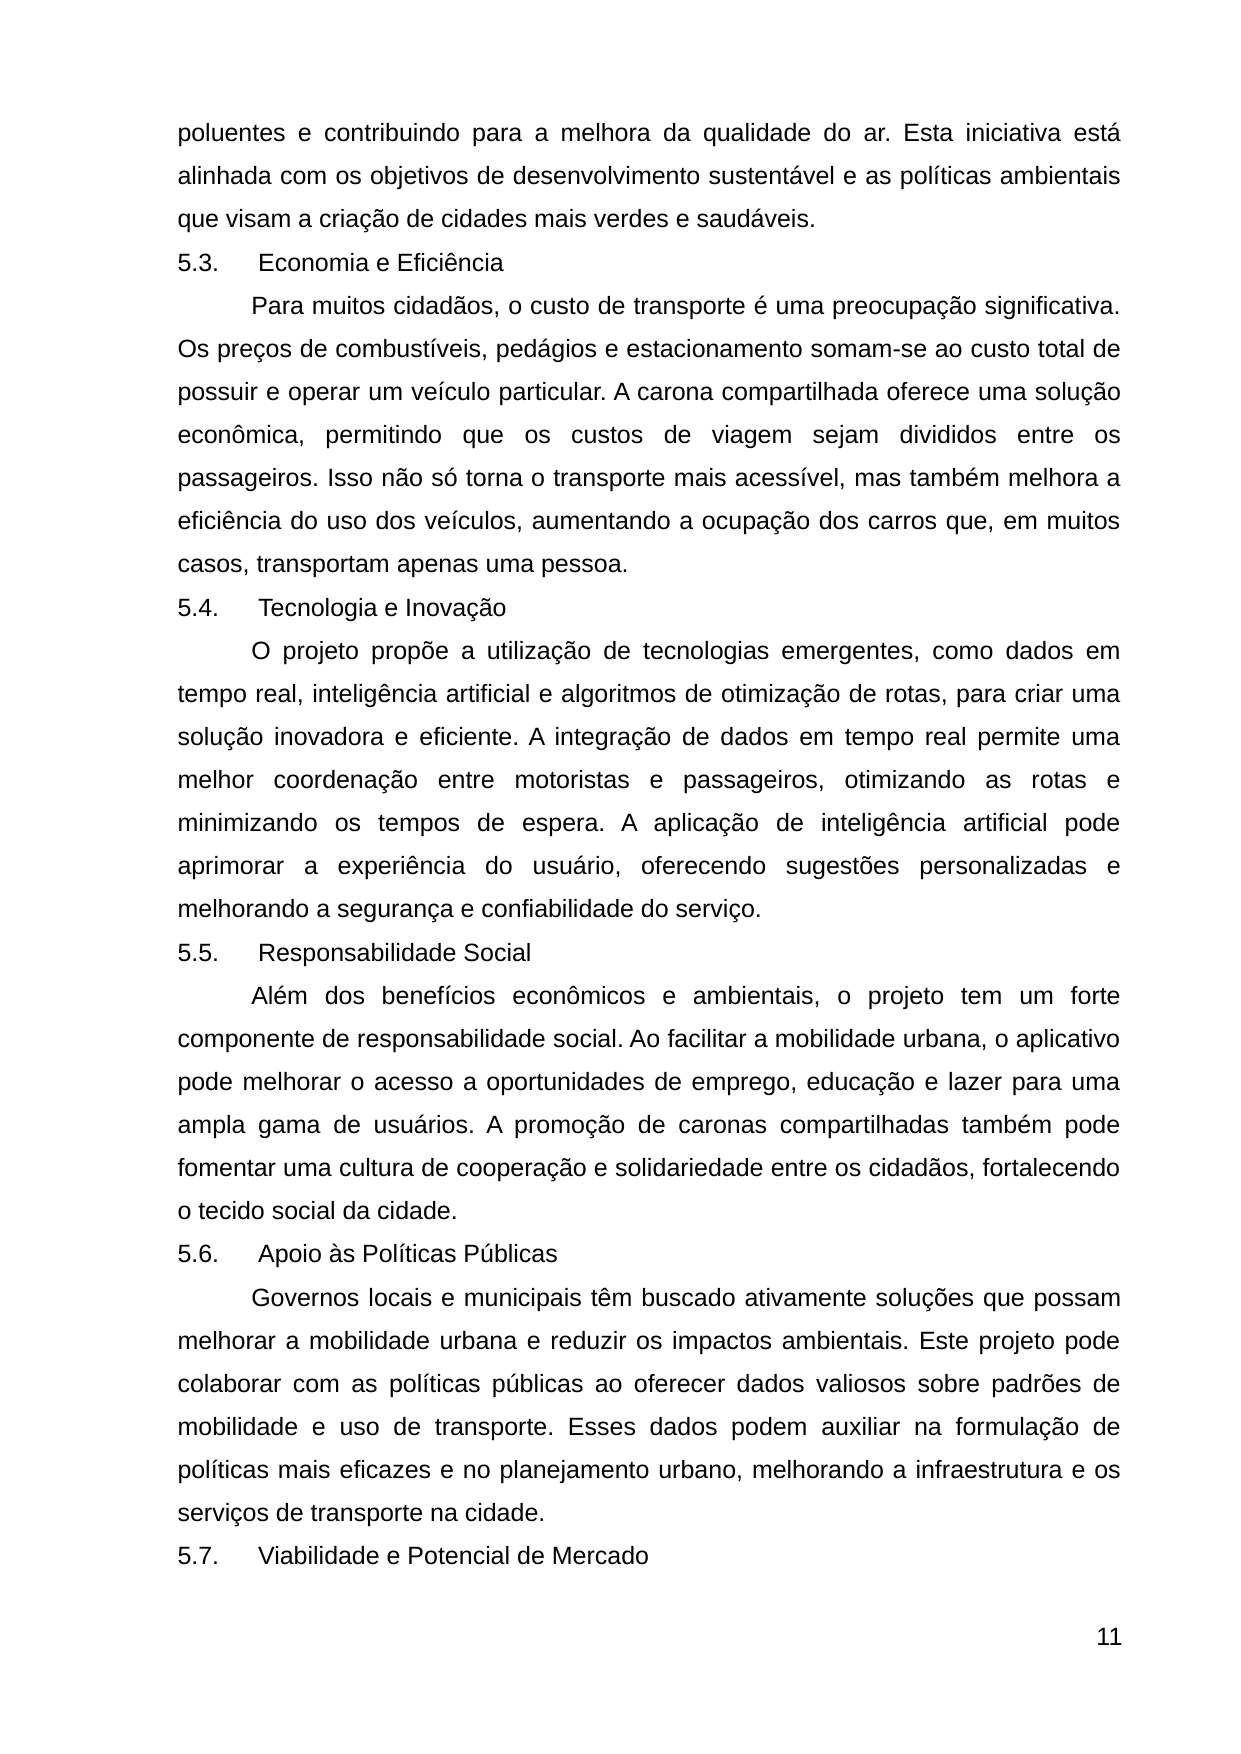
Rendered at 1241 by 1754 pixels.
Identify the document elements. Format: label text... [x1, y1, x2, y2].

text Para muitos cidadãos, o custo de transporte é uma preocupação significativa. Os preços de combustíveis, pedágios e estacionamento somam-se ao custo total de possuir e operar um veículo particular. A carona compartilhada oferece uma solução econômica, permitindo que os custos de viagem sejam divididos entre os passageiros. Isso não só torna o transporte mais acessível, mas também melhora a eficiência do uso dos veículos, aumentando a ocupação dos carros que, em muitos casos, transportam apenas uma pessoa. [177, 291, 1122, 578]
subtitle Economia e Eficiência [177, 247, 1122, 276]
subtitle Tecnologia e Inovação [177, 592, 1122, 621]
subtitle Viabilidade e Potencial de Mercado [177, 1541, 1122, 1570]
subtitle Responsabilidade Social [177, 937, 1122, 966]
text Governos locais e municipais têm buscado ativamente soluções que possam melhorar a mobilidade urbana e reduzir os impactos ambientais. Este projeto pode colaborar com as políticas públicas ao oferecer dados valiosos sobre padrões de mobilidade e uso de transporte. Esses dados podem auxiliar na formulação de políticas mais eficazes e no planejamento urbano, melhorando a infraestrutura e os serviços de transporte na cidade. [177, 1282, 1122, 1527]
text O projeto propõe a utilização de tecnologias emergentes, como dados em tempo real, inteligência artificial e algoritmos de otimização de rotas, para criar uma solução inovadora e eficiente. A integração de dados em tempo real permite uma melhor coordenação entre motoristas e passageiros, otimizando as rotas e minimizando os tempos de espera. A aplicação de inteligência artificial pode aprimorar a experiência do usuário, oferecendo sugestões personalizadas e melhorando a segurança e confiabilidade do serviço. [177, 636, 1122, 923]
text Além dos benefícios econômicos e ambientais, o projeto tem um forte componente de responsabilidade social. Ao facilitar a mobilidade urbana, o aplicativo pode melhorar o acesso a oportunidades de emprego, educação e lazer para uma ampla gama de usuários. A promoção de caronas compartilhadas também pode fomentar uma cultura de cooperação e solidariedade entre os cidadãos, fortalecendo o tecido social da cidade. [177, 981, 1122, 1225]
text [177, 118, 1122, 233]
subtitle Apoio às Políticas Públicas [177, 1239, 1122, 1268]
